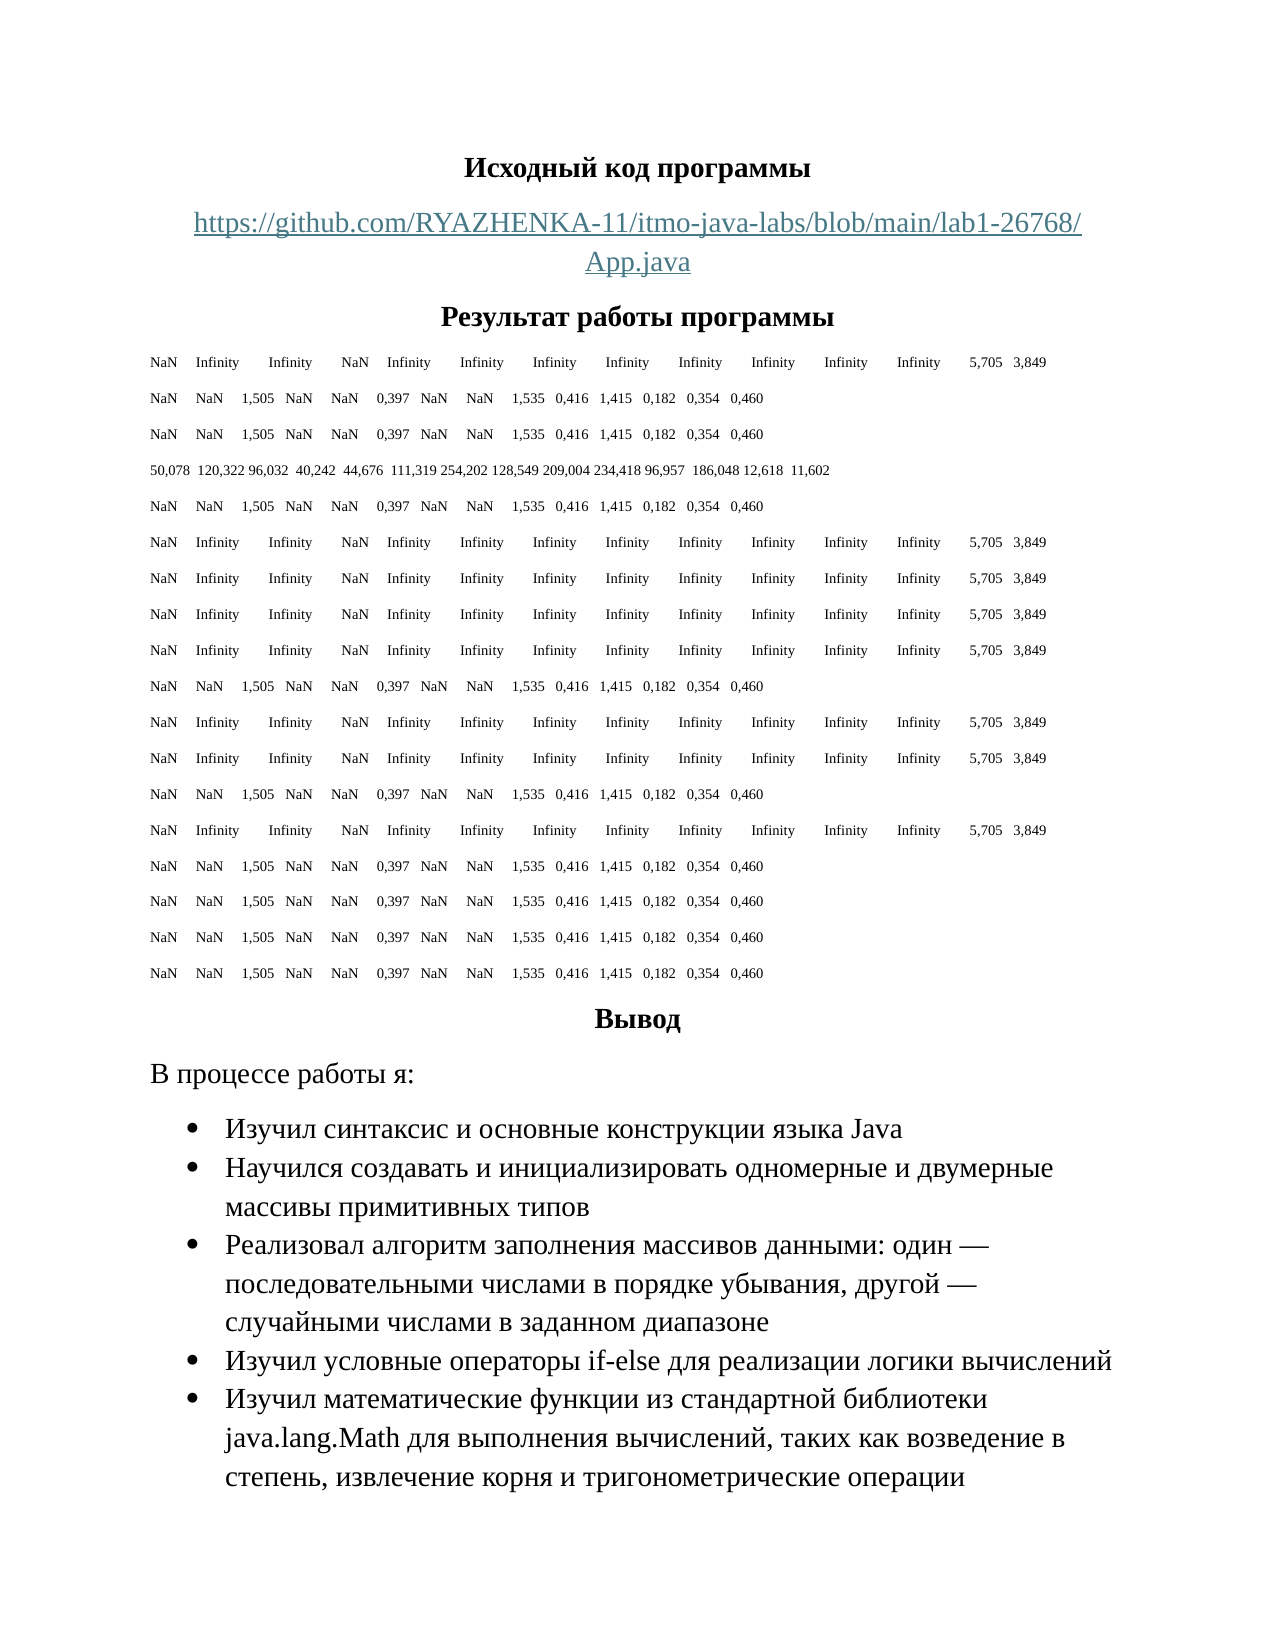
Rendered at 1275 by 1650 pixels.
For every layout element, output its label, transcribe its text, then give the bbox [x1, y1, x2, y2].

text NaN NaN 1,505 NaN NaN 0,397 NaN NaN 1,535 0,416 1,415 0,182 0,354 0,460 [150, 929, 1125, 946]
text NaN Infinity Infinity NaN Infinity Infinity Infinity Infinity Infinity Infinity Infinity Infinity 5,705 3,849 [150, 821, 1125, 838]
text NaN NaN 1,505 NaN NaN 0,397 NaN NaN 1,535 0,416 1,415 0,182 0,354 0,460 [150, 390, 1125, 407]
text NaN NaN 1,505 NaN NaN 0,397 NaN NaN 1,535 0,416 1,415 0,182 0,354 0,460 [150, 426, 1125, 443]
list Изучил математические функции из стандартной библиотеки java.lang.Math для выполнения вычислений, таких как возведение в степень, извлечение корня и тригонометрические операции [187, 1382, 1125, 1492]
text Вывод [150, 1001, 1125, 1034]
text NaN Infinity Infinity NaN Infinity Infinity Infinity Infinity Infinity Infinity Infinity Infinity 5,705 3,849 [150, 570, 1125, 587]
text NaN Infinity Infinity NaN Infinity Infinity Infinity Infinity Infinity Infinity Infinity Infinity 5,705 3,849 [150, 534, 1125, 551]
text В процессе работы я: [150, 1056, 1125, 1090]
text NaN Infinity Infinity NaN Infinity Infinity Infinity Infinity Infinity Infinity Infinity Infinity 5,705 3,849 [150, 713, 1125, 730]
text Результат работы программы [150, 299, 1125, 332]
list Научился создавать и инициализировать одномерные и двумерные массивы примитивных типов [187, 1150, 1125, 1222]
text NaN NaN 1,505 NaN NaN 0,397 NaN NaN 1,535 0,416 1,415 0,182 0,354 0,460 [150, 678, 1125, 694]
text NaN Infinity Infinity NaN Infinity Infinity Infinity Infinity Infinity Infinity Infinity Infinity 5,705 3,849 [150, 354, 1125, 371]
text Исходный код программы [150, 150, 1125, 183]
text NaN NaN 1,505 NaN NaN 0,397 NaN NaN 1,535 0,416 1,415 0,182 0,354 0,460 [150, 965, 1125, 982]
text NaN NaN 1,505 NaN NaN 0,397 NaN NaN 1,535 0,416 1,415 0,182 0,354 0,460 [150, 498, 1125, 515]
list Изучил условные операторы if-else для реализации логики вычислений [187, 1343, 1125, 1377]
text https://github.com/RYAZHENKA-11/itmo-java-labs/blob/main/lab1-26768/App.java [150, 205, 1125, 277]
text NaN Infinity Infinity NaN Infinity Infinity Infinity Infinity Infinity Infinity Infinity Infinity 5,705 3,849 [150, 749, 1125, 766]
text NaN Infinity Infinity NaN Infinity Infinity Infinity Infinity Infinity Infinity Infinity Infinity 5,705 3,849 [150, 606, 1125, 622]
text NaN NaN 1,505 NaN NaN 0,397 NaN NaN 1,535 0,416 1,415 0,182 0,354 0,460 [150, 785, 1125, 802]
text NaN NaN 1,505 NaN NaN 0,397 NaN NaN 1,535 0,416 1,415 0,182 0,354 0,460 [150, 893, 1125, 910]
list Реализовал алгоритм заполнения массивов данными: один — последовательными числами в порядке убывания, другой — случайными числами в заданном диапазоне [187, 1227, 1125, 1338]
text NaN NaN 1,505 NaN NaN 0,397 NaN NaN 1,535 0,416 1,415 0,182 0,354 0,460 [150, 857, 1125, 874]
text 50,078 120,322 96,032 40,242 44,676 111,319 254,202 128,549 209,004 234,418 96,957 186,048 12,618 11,602 [150, 462, 1125, 479]
text NaN Infinity Infinity NaN Infinity Infinity Infinity Infinity Infinity Infinity Infinity Infinity 5,705 3,849 [150, 642, 1125, 658]
list Изучил синтаксис и основные конструкции языка Java [187, 1111, 1125, 1145]
